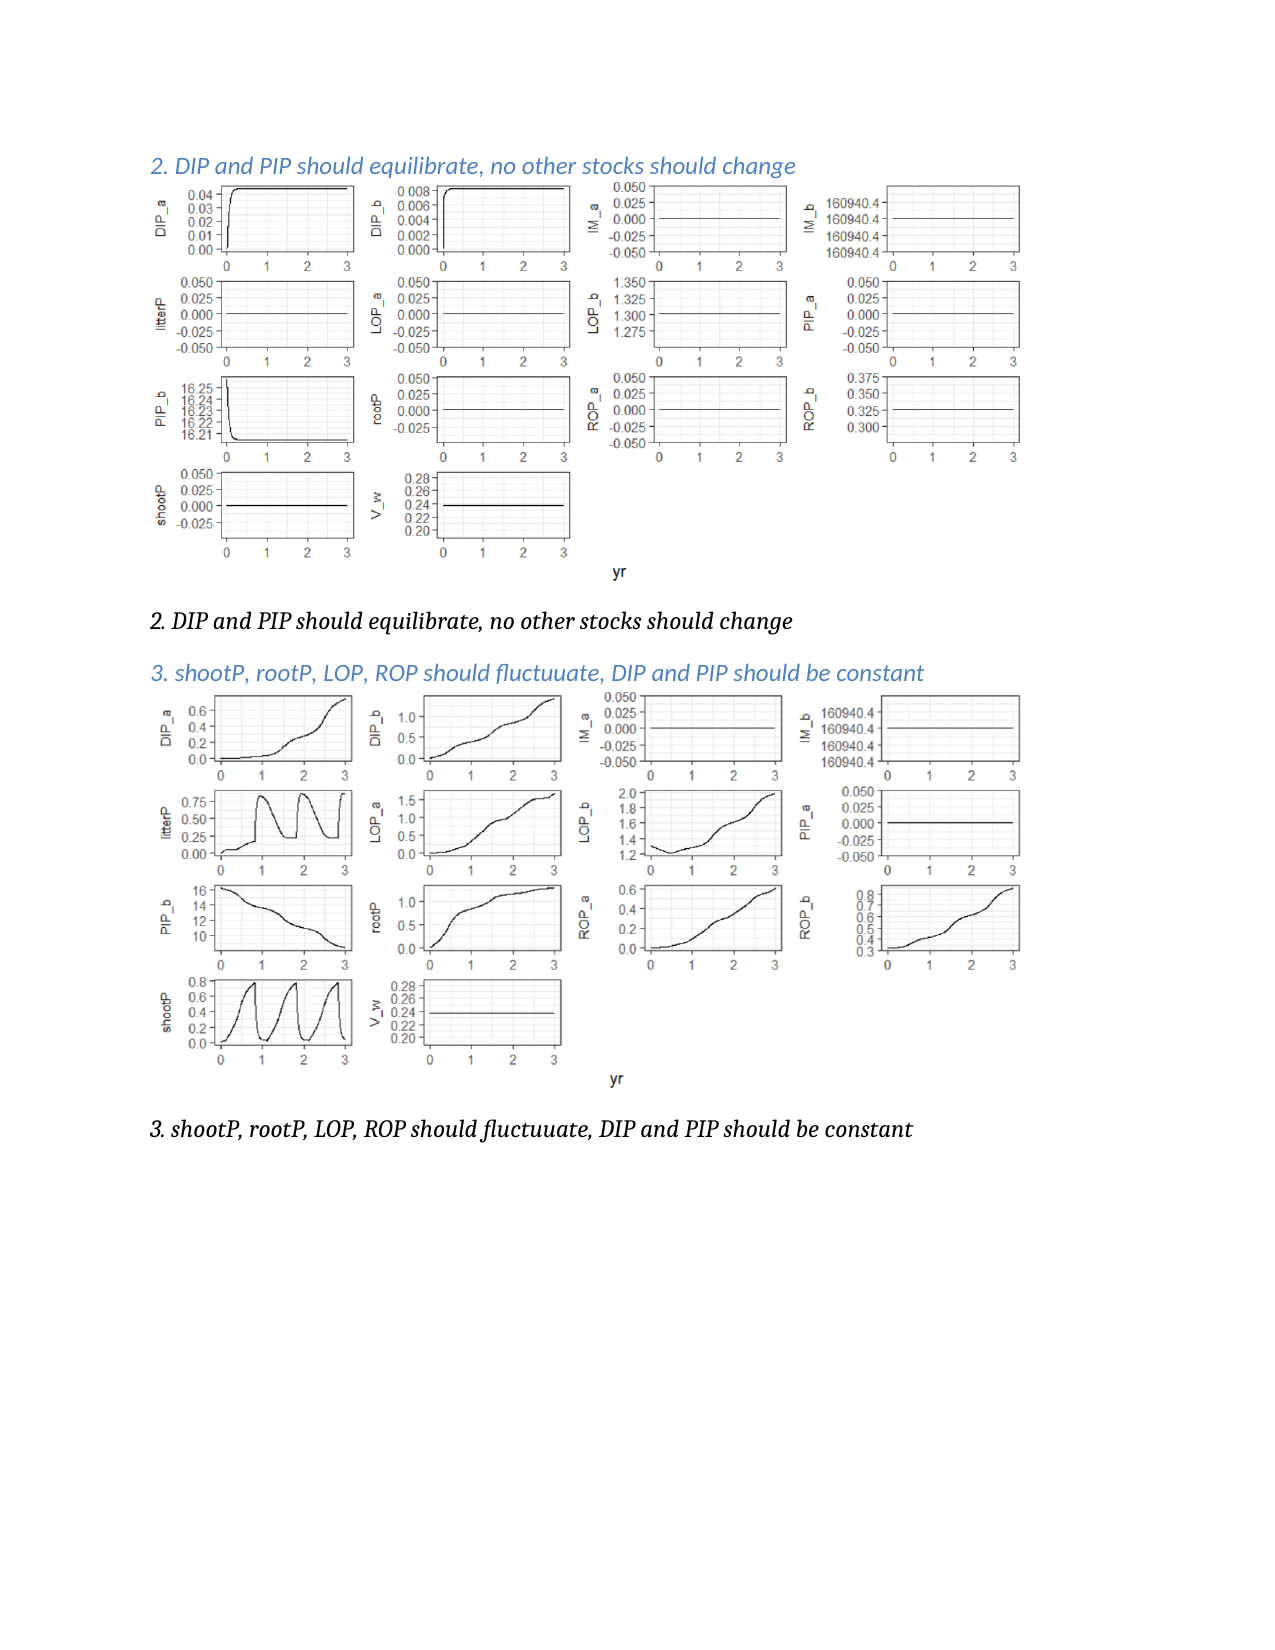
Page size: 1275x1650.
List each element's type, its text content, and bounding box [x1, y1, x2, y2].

subtitle 2. DIP and PIP should equilibrate, no other stocks should change [150, 150, 1125, 181]
text 3. shootP, rootP, LOP, ROP should fluctuuate, DIP and PIP should be constant [150, 1115, 1125, 1143]
subtitle 3. shootP, rootP, LOP, ROP should fluctuuate, DIP and PIP should be constant [150, 657, 1125, 687]
picture [150, 687, 1025, 1094]
text 2. DIP and PIP should equilibrate, no other stocks should change [150, 607, 1125, 636]
picture [150, 180, 1025, 587]
